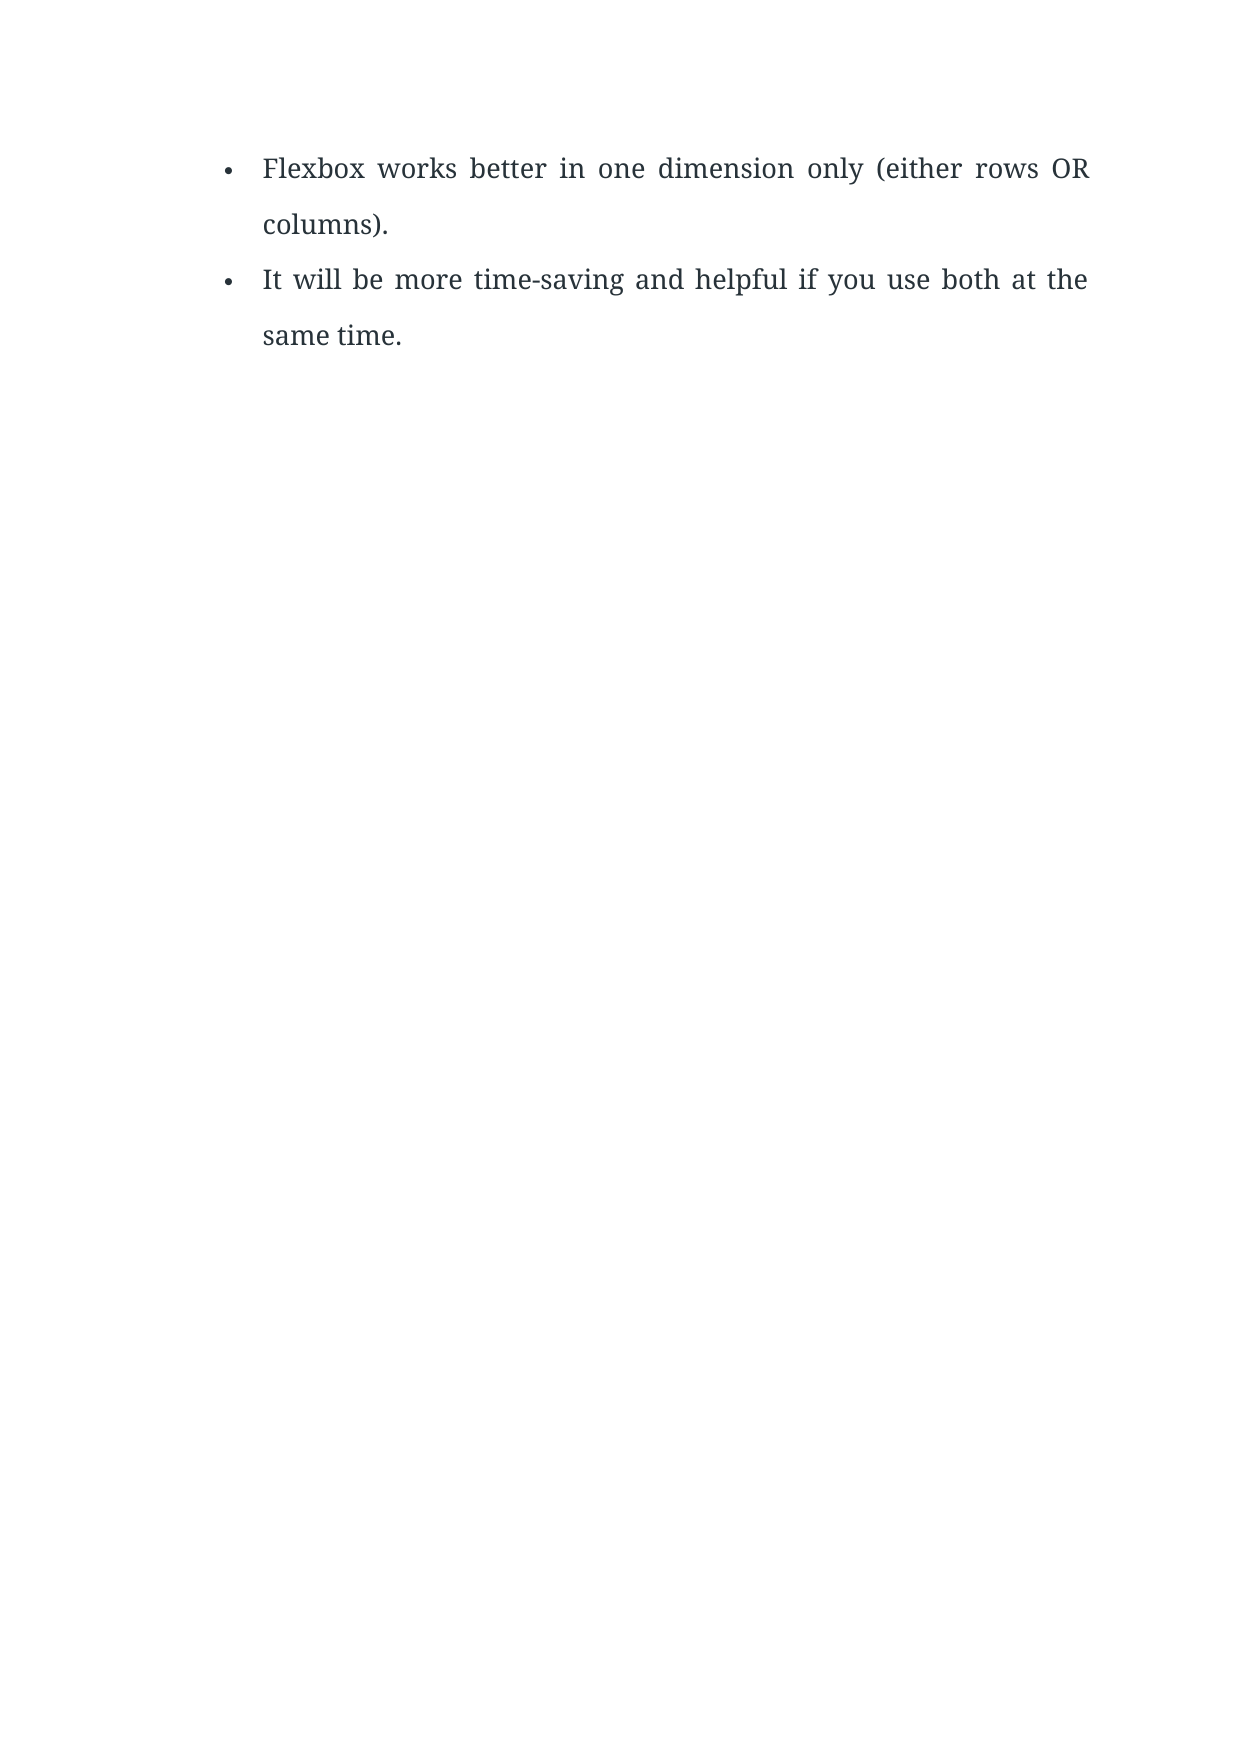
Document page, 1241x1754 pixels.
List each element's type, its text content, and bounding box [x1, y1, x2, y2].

list Flexbox works better in one dimension only (either rows OR columns). [225, 150, 1090, 242]
list It will be more time-saving and helpful if you use both at the same time. [225, 261, 1090, 353]
